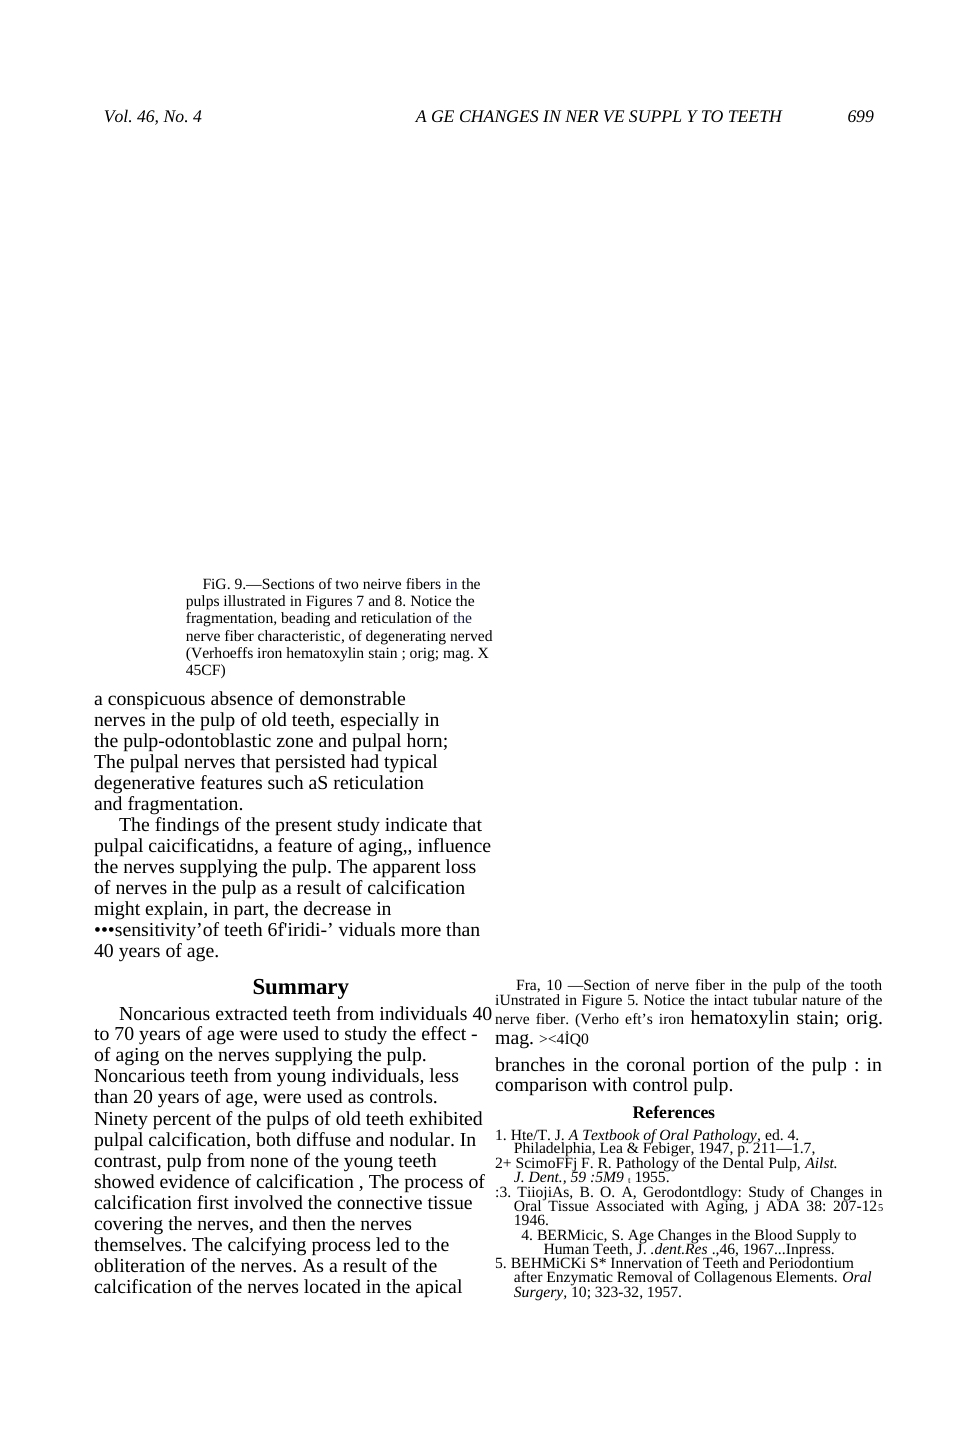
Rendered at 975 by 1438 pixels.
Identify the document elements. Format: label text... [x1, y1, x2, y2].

text The findings of the present study indicate that pulpal caicificatidns, a feature of aging,, influence the nerves supplying the pulp. The apparent loss of nerves in the pulp as a result of calcification might explain, in part, the decrease in •••sensitivity’of teeth 6f'iridi-’ viduals more than 40 years of age. [94, 815, 494, 962]
text a conspicuous absence of demonstrable nerves in the pulp of old teeth, especially in the pulp-odontoblastic zone and pulpal horn; The pulpal nerves that persisted had typical degenerative features such aS reticulation and fragmentation. [94, 689, 455, 815]
text FiG. 9.—Sections of two neirve fibers in the pulps illustrated in Figures 7 and 8. Notice the fragmentation, beading and reticulation of the nerve fiber characteristic, of degenerating nerved (Verhoeffs iron hematoxylin stain ; orig; mag. X 45CF) [186, 576, 494, 678]
subtitle Summary [106, 973, 494, 999]
text Noncarious extracted teeth from individuals 40 to 70 years of age were used to study the effect -of aging on the nerves supplying the pulp. Noncarious teeth from young individuals, less than 20 years of age, were used as controls. Ninety percent of the pulps of old teeth exhibited pulpal calcification, both diffuse and nodular. In contrast, pulp from none of the young teeth showed evidence of calcification , The process of calcification first involved the connective tissue covering the nerves, and then the nerves themselves. The calcifying process led to the obliteration of the nerves. As a result of the calcification of the nerves located in the apical portion of the root, there was an apparent decrease in the number of nerve [94, 1003, 494, 1298]
